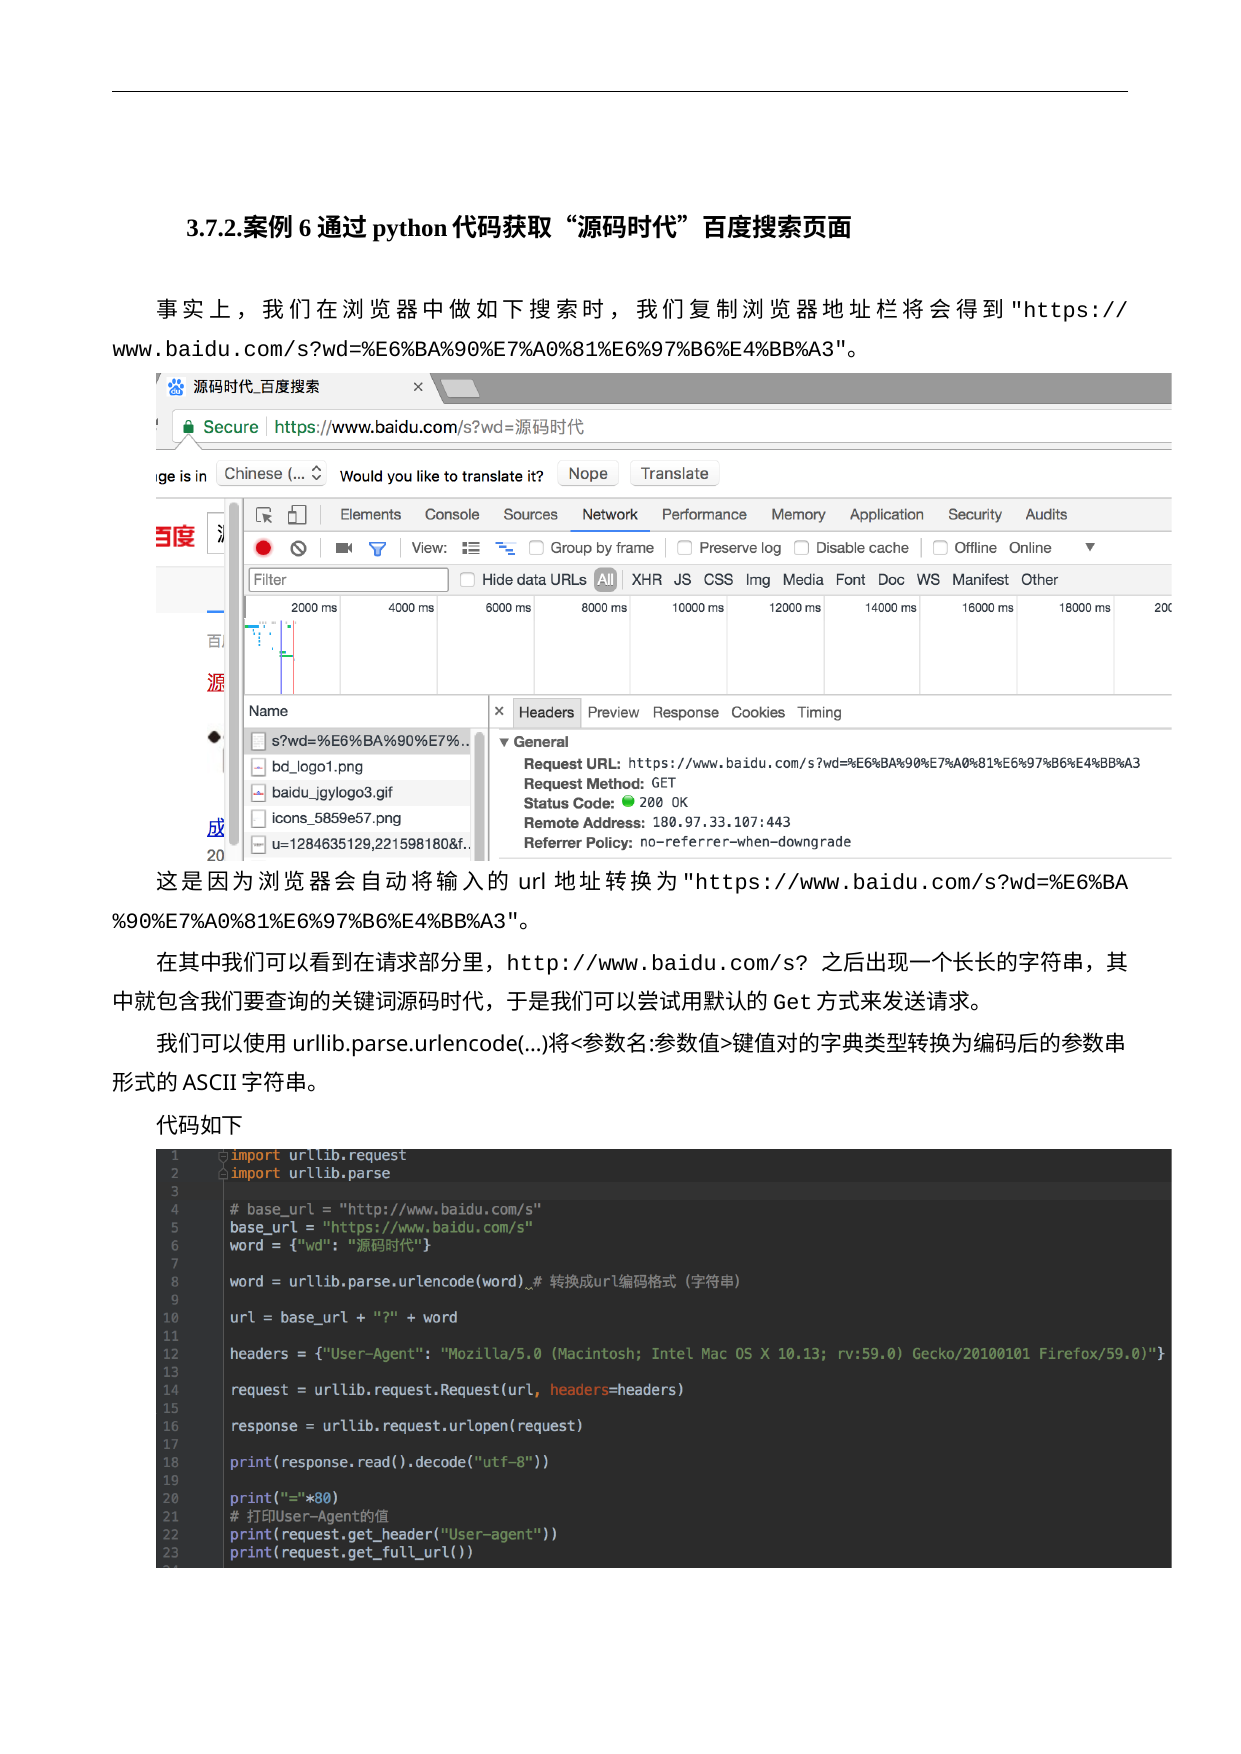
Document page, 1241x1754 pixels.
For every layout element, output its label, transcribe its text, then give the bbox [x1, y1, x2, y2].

text 事实上，我们在浏览器中做如下搜索时，我们复制浏览器地址栏将会得到"https://www.baidu.com/s?wd=%E6%BA%90%E7%A0%81%E6%97%B6%E4%BB%A3"。 [112, 292, 1128, 364]
list 案例6 通过python代码获取“源码时代”百度搜索页面 [186, 193, 1103, 258]
text 这是因为浏览器会自动将输入的url地址转换为"https://www.baidu.com/s?wd=%E6%BA%90%E7%A0%81%E6%97%B6%E4%BB%A3"。 [112, 864, 1128, 936]
picture [156, 1149, 1172, 1568]
text 我们可以使用urllib.parse.urlencode(…)将<参数名:参数值>键值对的字典类型转换为编码后的参数串形式的ASCII字符串。 [112, 1026, 1128, 1098]
text 在其中我们可以看到在请求部分里，http://www.baidu.com/s? 之后出现一个长长的字符串，其中就包含我们要查询的关键词源码时代，于是我们可以尝试用默认的Get方式来发送请求。 [112, 945, 1128, 1017]
picture [156, 373, 1172, 861]
text 代码如下 [112, 1107, 1128, 1140]
